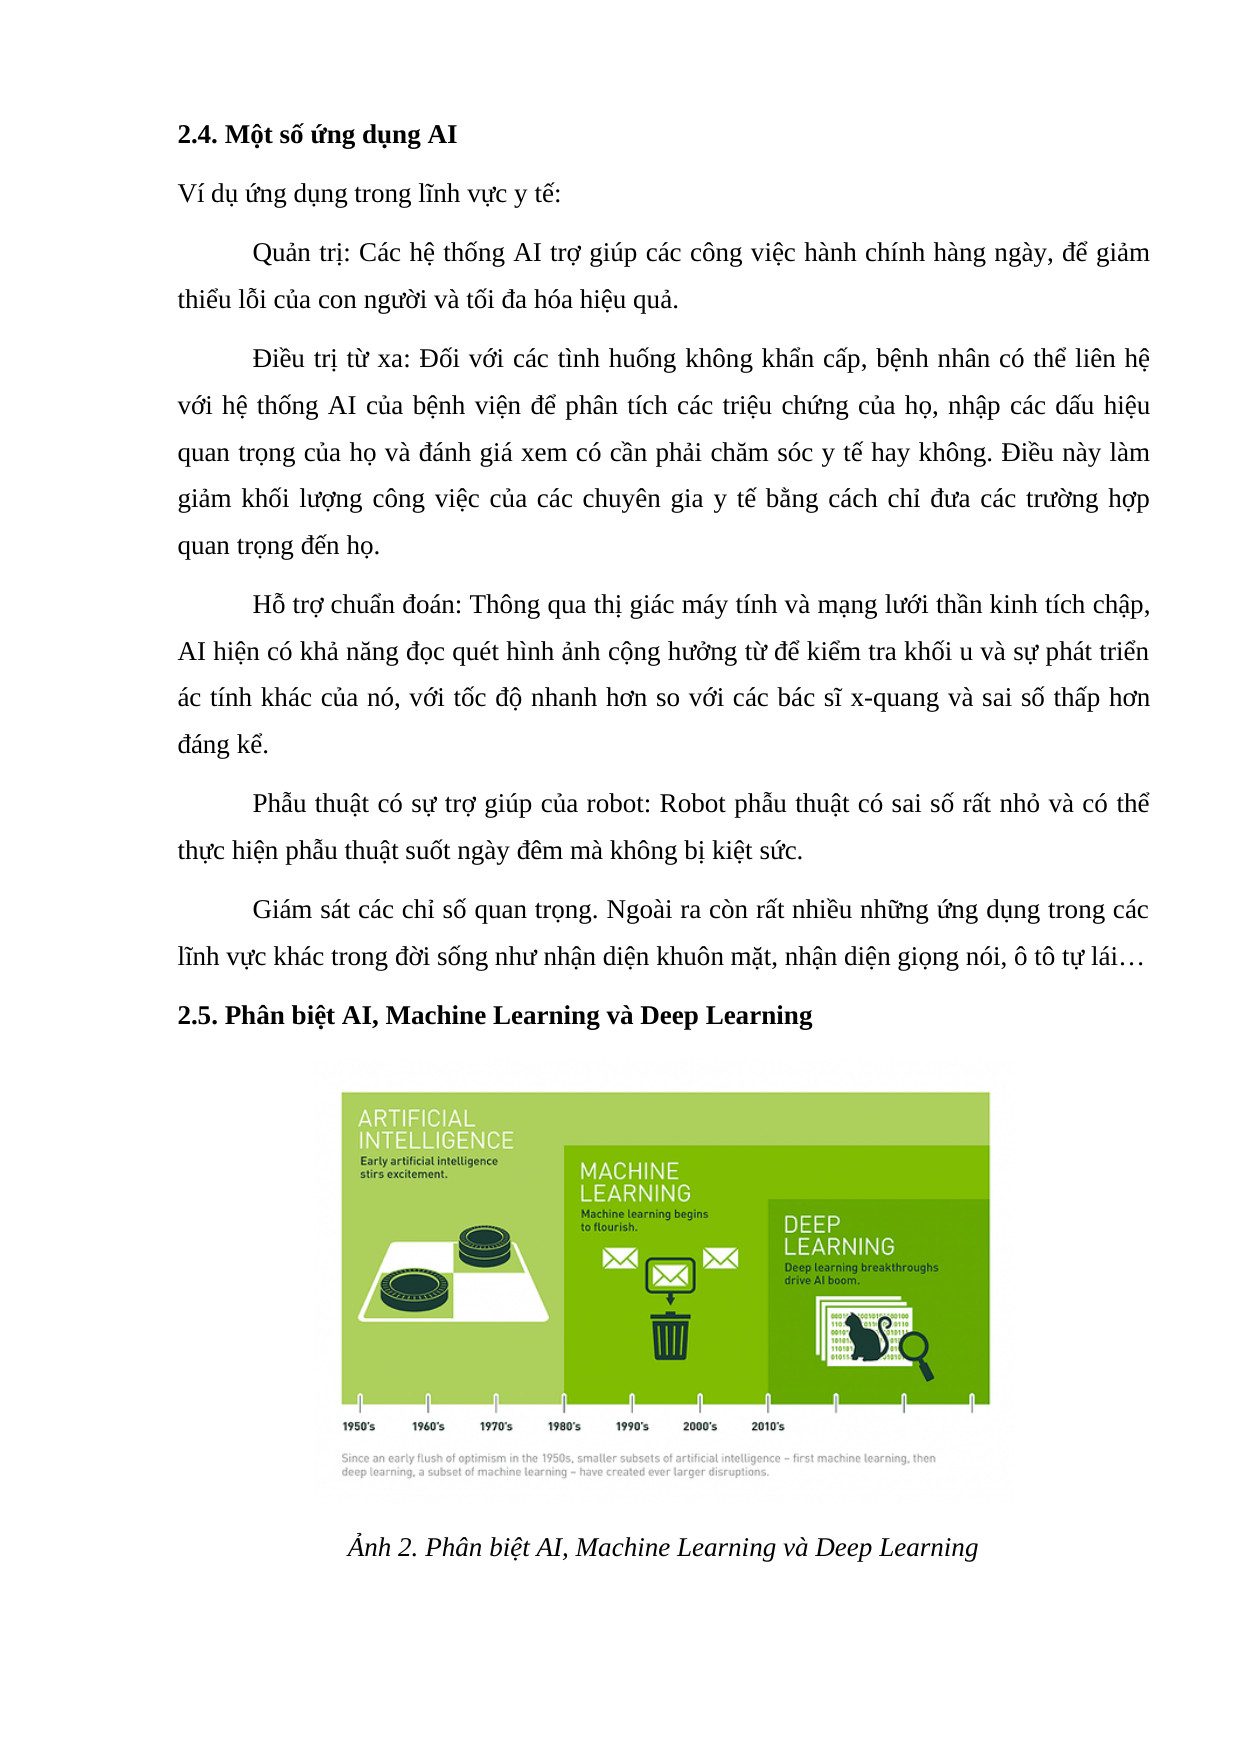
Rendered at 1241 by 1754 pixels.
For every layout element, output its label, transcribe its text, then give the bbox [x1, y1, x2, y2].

text Quản trị: Các hệ thống AI trợ giúp các công việc hành chính hàng ngày, để giảm thiểu lỗi của con người và tối đa hóa hiệu quả. [177, 236, 1152, 314]
text Ảnh 2. Phân biệt AI, Machine Learning và Deep Learning [177, 1532, 1152, 1563]
subtitle 2.5. Phân biệt AI, Machine Learning và Deep Learning [177, 999, 1152, 1030]
text Phẫu thuật có sự trợ giúp của robot: Robot phẫu thuật có sai số rất nhỏ và có thể thực hiện phẫu thuật suốt ngày đêm mà không bị kiệt sức. [177, 787, 1152, 865]
subtitle 2.4. Một số ứng dụng AI [177, 118, 1152, 149]
text Hỗ trợ chuẩn đoán: Thông qua thị giác máy tính và mạng lưới thần kinh tích chập, AI hiện có khả năng đọc quét hình ảnh cộng hưởng từ để kiểm tra khối u và sự phát triển ác tính khác của nó, với tốc độ nhanh hơn so với các bác sĩ x-quang và sai số thấp hơn đáng kể. [177, 588, 1152, 759]
text Ví dụ ứng dụng trong lĩnh vực y tế: [177, 177, 1152, 208]
text Giám sát các chỉ số quan trọng. Ngoài ra còn rất nhiều những ứng dụng trong các lĩnh vực khác trong đời sống như nhận diện khuôn mặt, nhận diện giọng nói, ô tô tự lái… [177, 893, 1152, 971]
picture [313, 1058, 1016, 1505]
text Điều trị từ xa: Đối với các tình huống không khẩn cấp, bệnh nhân có thể liên hệ với hệ thống AI của bệnh viện để phân tích các triệu chứng của họ, nhập các dấu hiệu quan trọng của họ và đánh giá xem có cần phải chăm sóc y tế hay không. Điều này làm giảm khối lượng công việc của các chuyên gia y tế bằng cách chỉ đưa các trường hợp quan trọng đến họ. [177, 342, 1152, 560]
